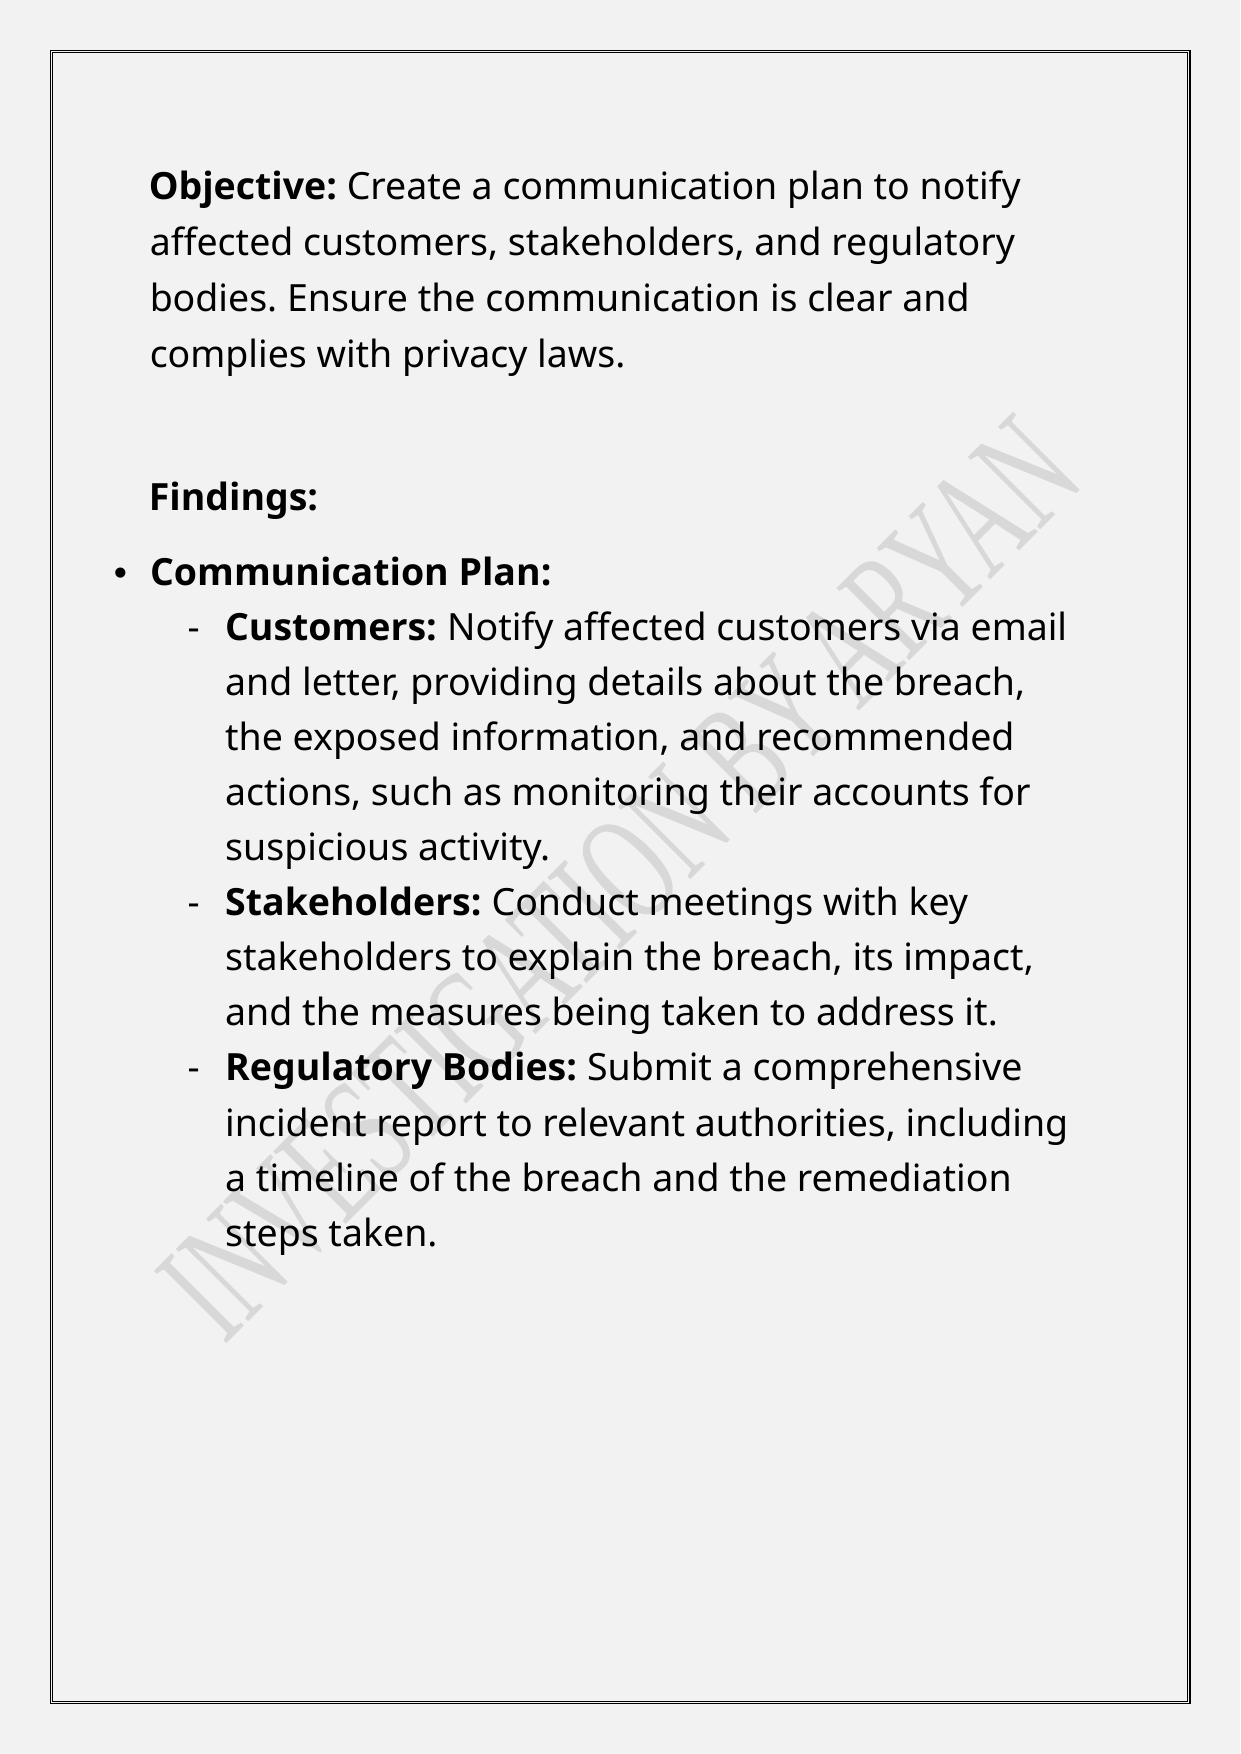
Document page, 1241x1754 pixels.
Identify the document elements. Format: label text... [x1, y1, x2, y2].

list Stakeholders: Conduct meetings with key stakeholders to explain the breach, its impact, and the measures being taken to address it. [187, 875, 1090, 1037]
text Findings: [148, 470, 1090, 521]
list Regulatory Bodies: Submit a comprehensive incident report to relevant authorities, including a timeline of the breach and the remediation steps taken. [187, 1041, 1090, 1257]
list Customers: Notify affected customers via email and letter, providing details about the breach, the exposed information, and recommended actions, such as monitoring their accounts for suspicious activity. [187, 600, 1090, 871]
list Communication Plan: [113, 545, 1087, 596]
text Objective: Create a communication plan to notify affected customers, stakeholders, and regulatory bodies. Ensure the communication is clear and complies with privacy laws. [148, 159, 1087, 378]
